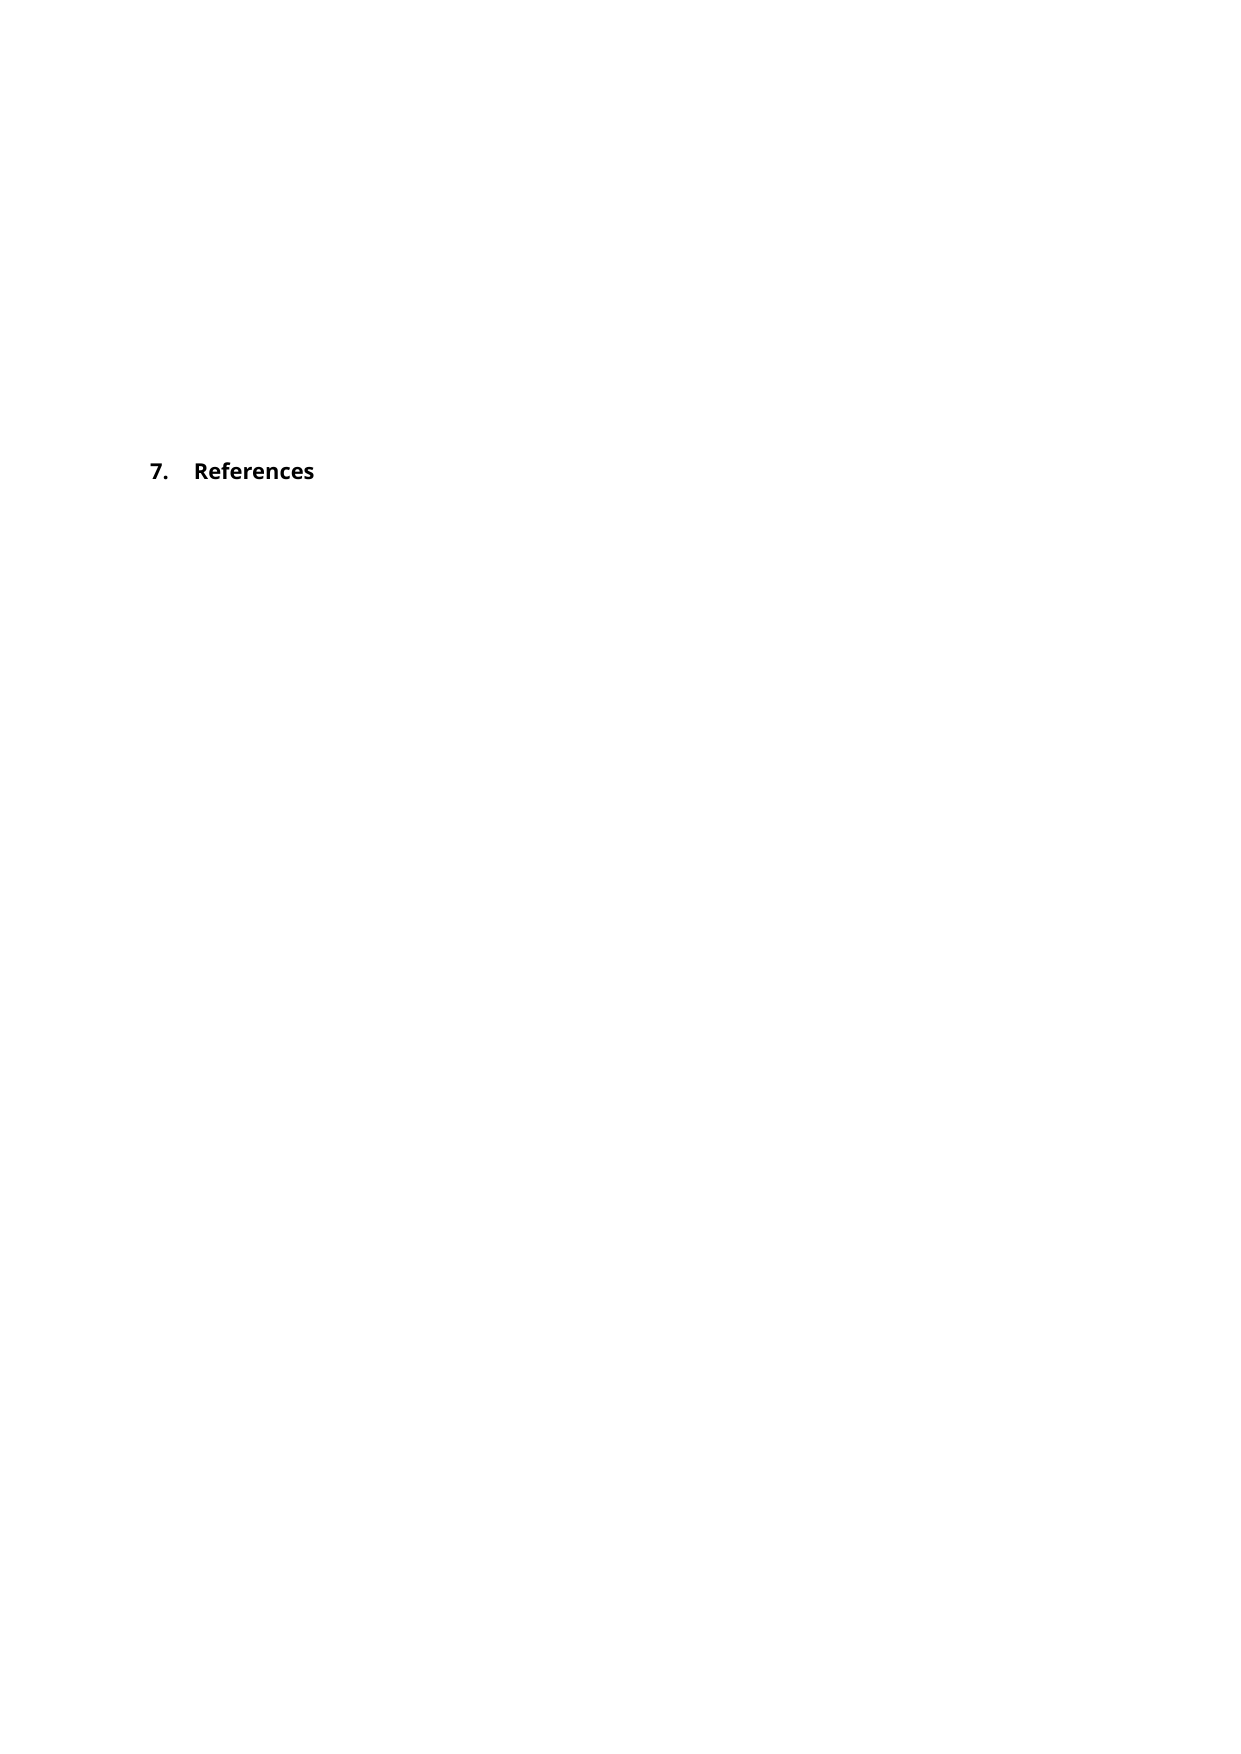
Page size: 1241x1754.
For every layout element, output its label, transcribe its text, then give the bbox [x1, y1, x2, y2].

list References [150, 454, 1090, 487]
